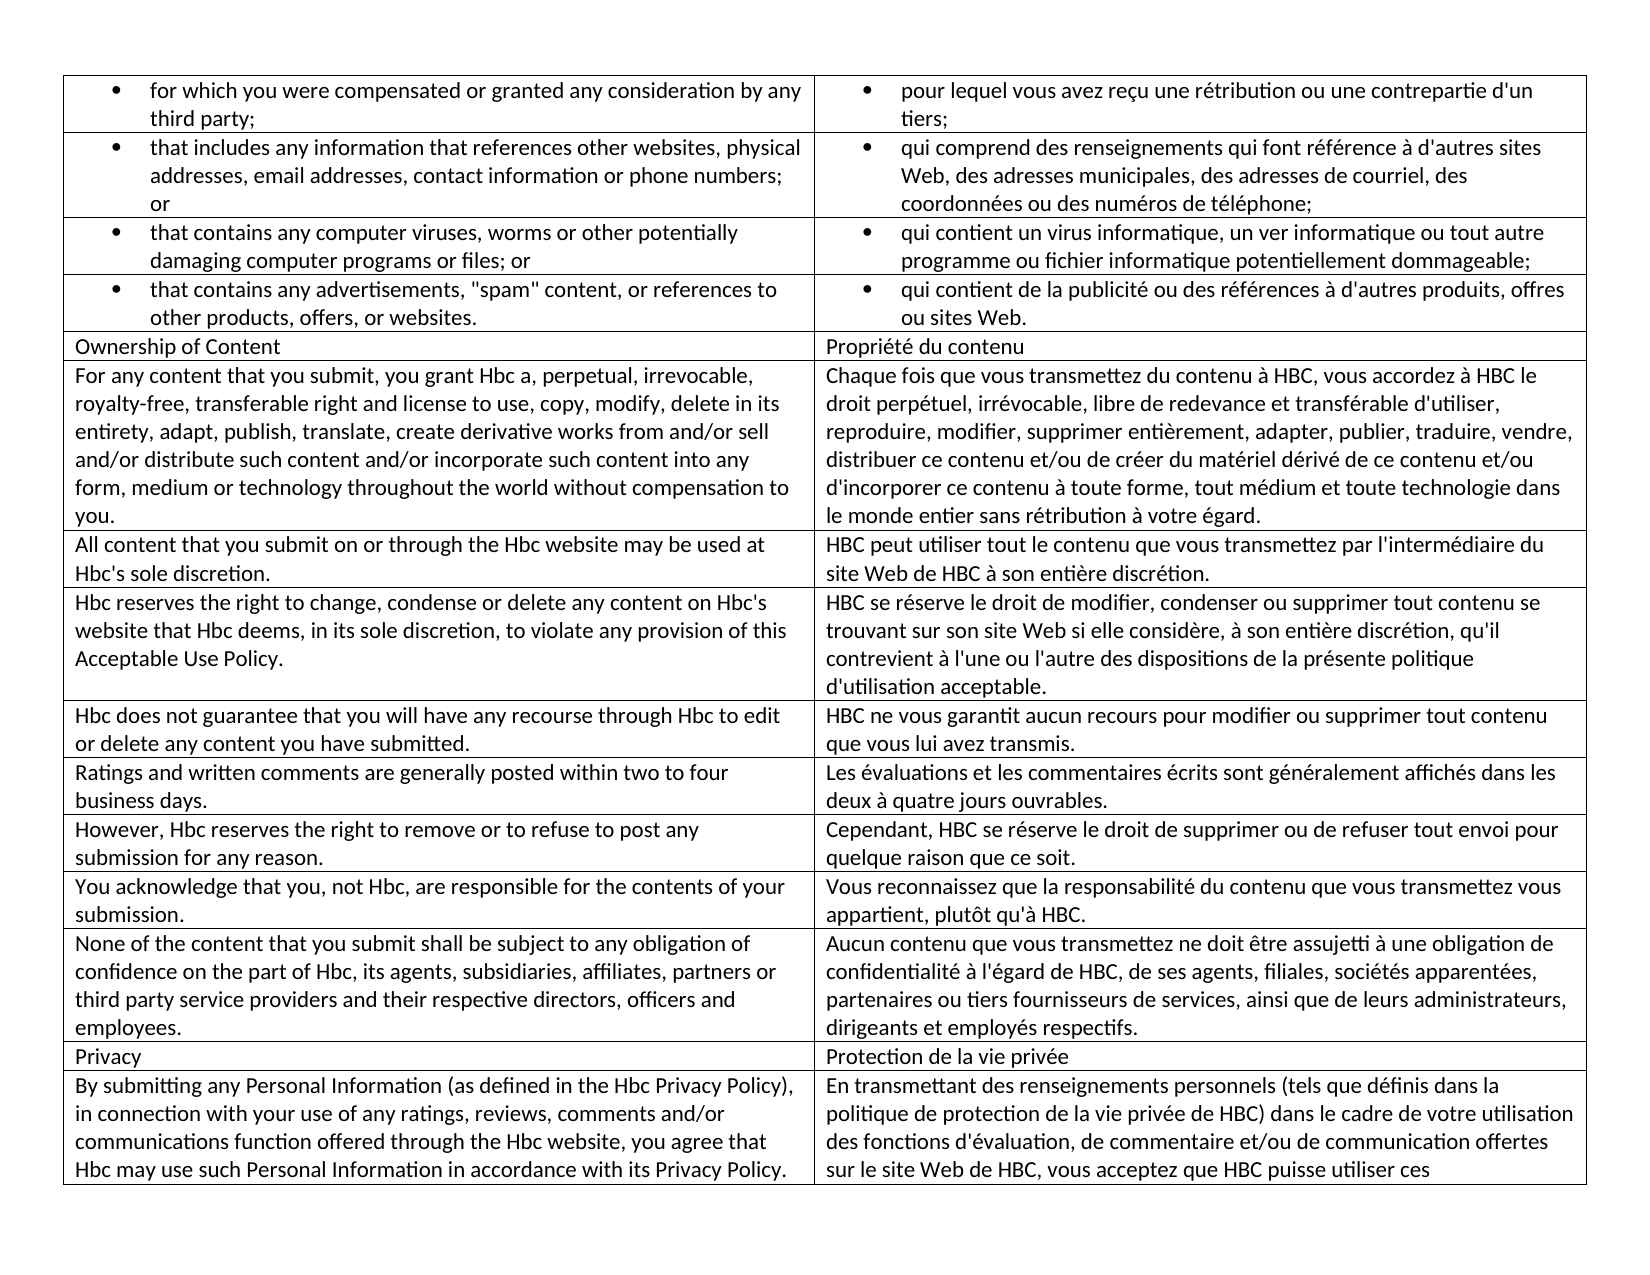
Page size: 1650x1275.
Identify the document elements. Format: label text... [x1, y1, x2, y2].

table_cell Aucun contenu que vous transmettez ne doit être assujetti à une obligation de confidentialité à l'égard de HBC, de ses agents, filiales, sociétés apparentées, partenaires ou tiers fournisseurs de services, ainsi que de leurs administrateurs, dirigeants et employés respectifs. [815, 929, 1586, 1041]
table_cell Les évaluations et les commentaires écrits sont généralement affichés dans les deux à quatre jours ouvrables. [815, 758, 1586, 814]
table_cell Privacy [64, 1042, 814, 1070]
table_cell Hbc reserves the right to change, condense or delete any content on Hbc's website that Hbc deems, in its sole discretion, to violate any provision of this Acceptable Use Policy. [64, 588, 814, 700]
table_cell HBC ne vous garantit aucun recours pour modifier ou supprimer tout contenu que vous lui avez transmis. [815, 701, 1586, 757]
table_cell Hbc does not guarantee that you will have any recourse through Hbc to edit or delete any content you have submitted. [64, 701, 814, 757]
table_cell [64, 1071, 814, 1183]
table_cell HBC se réserve le droit de modifier, condenser ou supprimer tout contenu se trouvant sur son site Web si elle considère, à son entière discrétion, qu'il contrevient à l'une ou l'autre des dispositions de la présente politique d'utilisation acceptable. [815, 588, 1586, 700]
table_cell qui contient de la publicité ou des références à d'autres produits, offres ou sites Web. [815, 275, 1586, 331]
table_cell that includes any information that references other websites, physical addresses, email addresses, contact information or phone numbers; or [64, 133, 814, 217]
table_cell qui comprend des renseignements qui font référence à d'autres sites Web, des adresses municipales, des adresses de courriel, des coordonnées ou des numéros de téléphone; [815, 133, 1586, 217]
table_cell qui contient un virus informatique, un ver informatique ou tout autre programme ou fichier informatique potentiellement dommageable; [815, 218, 1586, 274]
table_cell All content that you submit on or through the Hbc website may be used at Hbc's sole discretion. [64, 531, 814, 587]
table_cell HBC peut utiliser tout le contenu que vous transmettez par l'intermédiaire du site Web de HBC à son entière discrétion. [815, 531, 1586, 587]
table_cell You acknowledge that you, not Hbc, are responsible for the contents of your submission. [64, 872, 814, 928]
table_cell Cependant, HBC se réserve le droit de supprimer ou de refuser tout envoi pour quelque raison que ce soit. [815, 815, 1586, 871]
table_cell Vous reconnaissez que la responsabilité du contenu que vous transmettez vous appartient, plutôt qu'à HBC. [815, 872, 1586, 928]
table_cell that contains any advertisements, "spam" content, or references to other products, offers, or websites. [64, 275, 814, 331]
table_cell None of the content that you submit shall be subject to any obligation of confidence on the part of Hbc, its agents, subsidiaries, affiliates, partners or third party service providers and their respective directors, officers and employees. [64, 929, 814, 1041]
table_cell However, Hbc reserves the right to remove or to refuse to post any submission for any reason. [64, 815, 814, 871]
table_cell For any content that you submit, you grant Hbc a, perpetual, irrevocable, royalty-free, transferable right and license to use, copy, modify, delete in its entirety, adapt, publish, translate, create derivative works from and/or sell and/or distribute such content and/or incorporate such content into any form, medium or technology throughout the world without compensation to you. [64, 361, 814, 529]
table_cell Ratings and written comments are generally posted within two to four business days. [64, 758, 814, 814]
table_cell Protection de la vie privée [815, 1042, 1586, 1070]
table_cell for which you were compensated or granted any consideration by any third party; [64, 76, 814, 132]
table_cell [815, 1071, 1586, 1183]
table_cell Propriété du contenu [815, 332, 1586, 360]
table_cell Ownership of Content [64, 332, 814, 360]
table_cell Chaque fois que vous transmettez du contenu à HBC, vous accordez à HBC le droit perpétuel, irrévocable, libre de redevance et transférable d'utiliser, reproduire, modifier, supprimer entièrement, adapter, publier, traduire, vendre, distribuer ce contenu et/ou de créer du matériel dérivé de ce contenu et/ou d'incorporer ce contenu à toute forme, tout médium et toute technologie dans le monde entier sans rétribution à votre égard. [815, 361, 1586, 529]
table_cell that contains any computer viruses, worms or other potentially damaging computer programs or files; or [64, 218, 814, 274]
table_cell pour lequel vous avez reçu une rétribution ou une contrepartie d'un tiers; [815, 76, 1586, 132]
